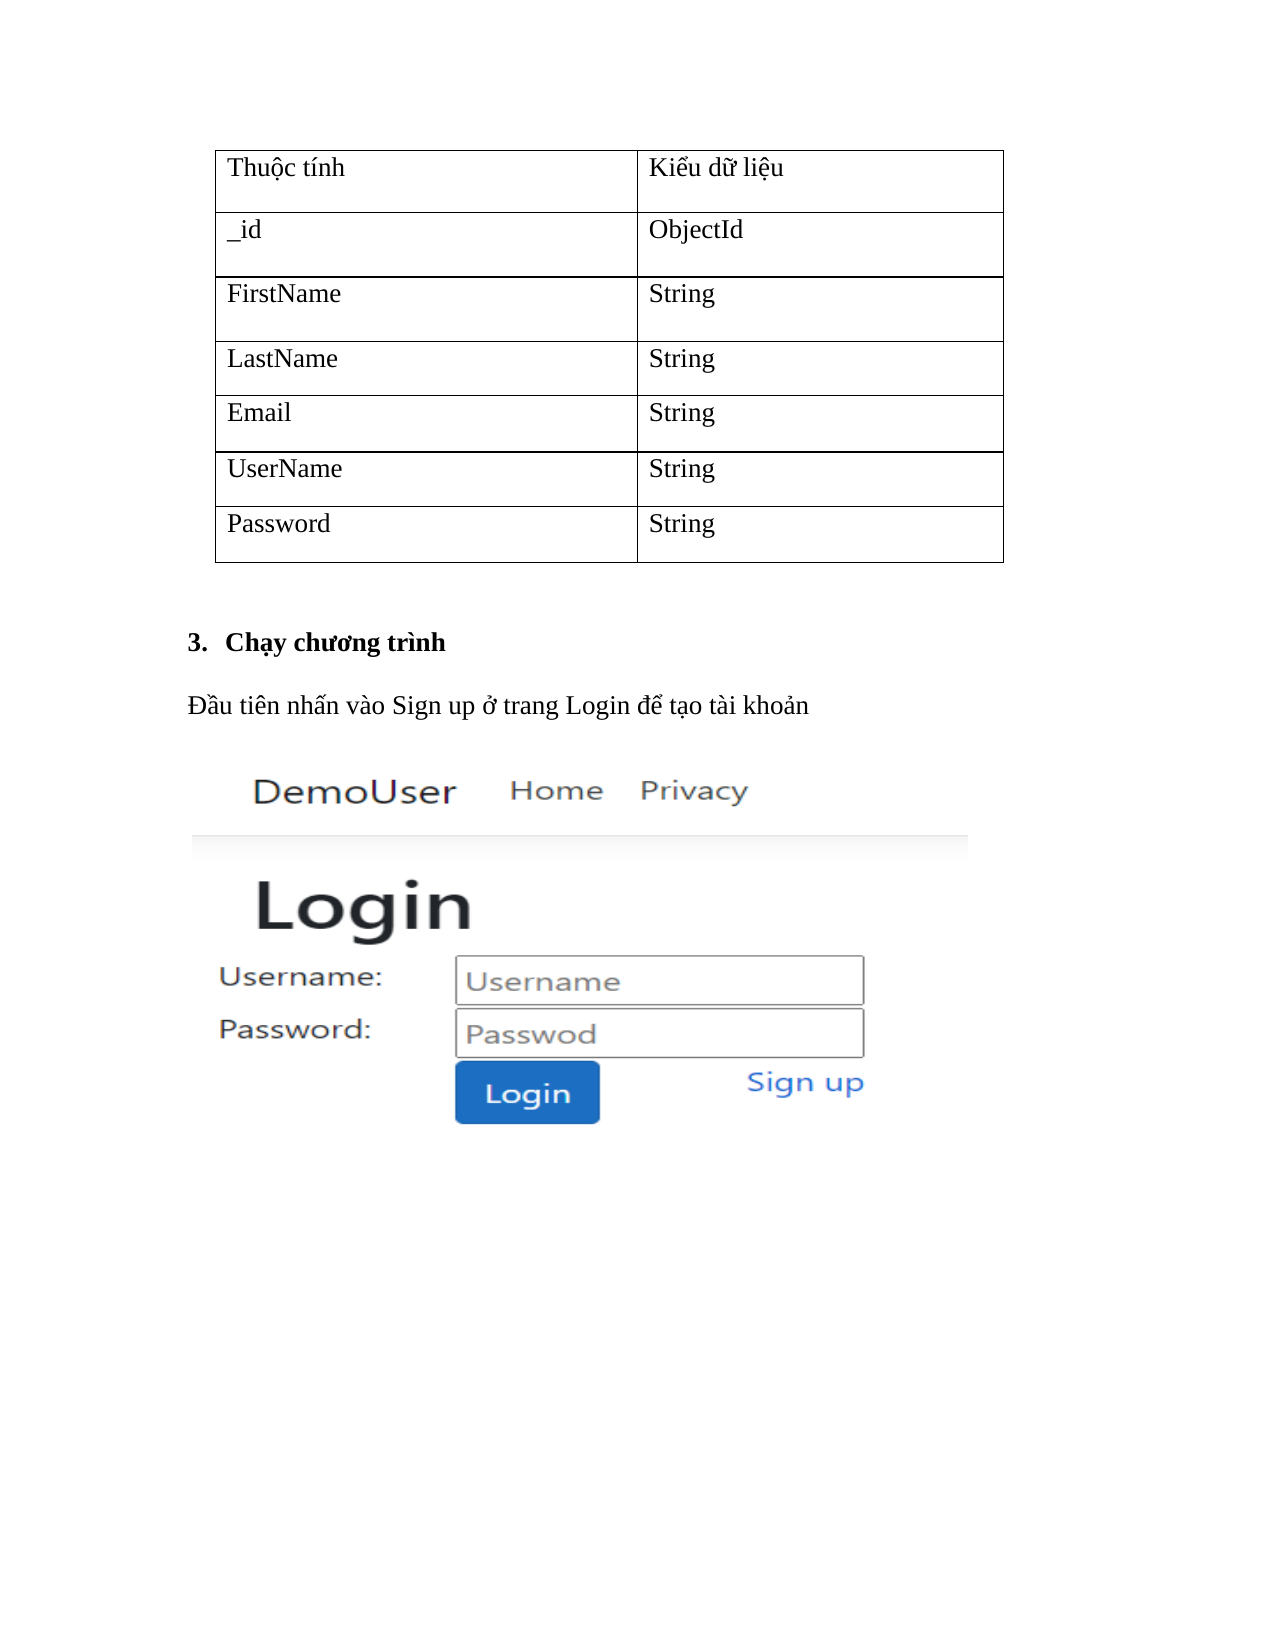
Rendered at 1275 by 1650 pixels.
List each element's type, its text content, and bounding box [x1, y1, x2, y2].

table_cell String [638, 396, 1003, 451]
table_cell String [638, 507, 1003, 562]
table_cell FirstName [216, 278, 637, 341]
table_cell String [638, 342, 1003, 395]
table_cell LastName [216, 342, 637, 395]
list Chạy chương trình [187, 626, 1125, 657]
table_cell UserName [216, 453, 637, 506]
table_cell _id [216, 213, 637, 276]
text Đầu tiên nhấn vào Sign up ở trang Login để tạo tài khoản [187, 689, 1125, 721]
table_cell String [638, 453, 1003, 506]
table_header Kiểu dữ liệu [638, 151, 1003, 212]
table_cell Password [216, 507, 637, 562]
table_cell String [638, 278, 1003, 341]
picture [192, 776, 968, 1177]
table_header Thuộc tính [216, 151, 637, 212]
table_cell ObjectId [638, 213, 1003, 276]
table_cell Email [216, 396, 637, 451]
